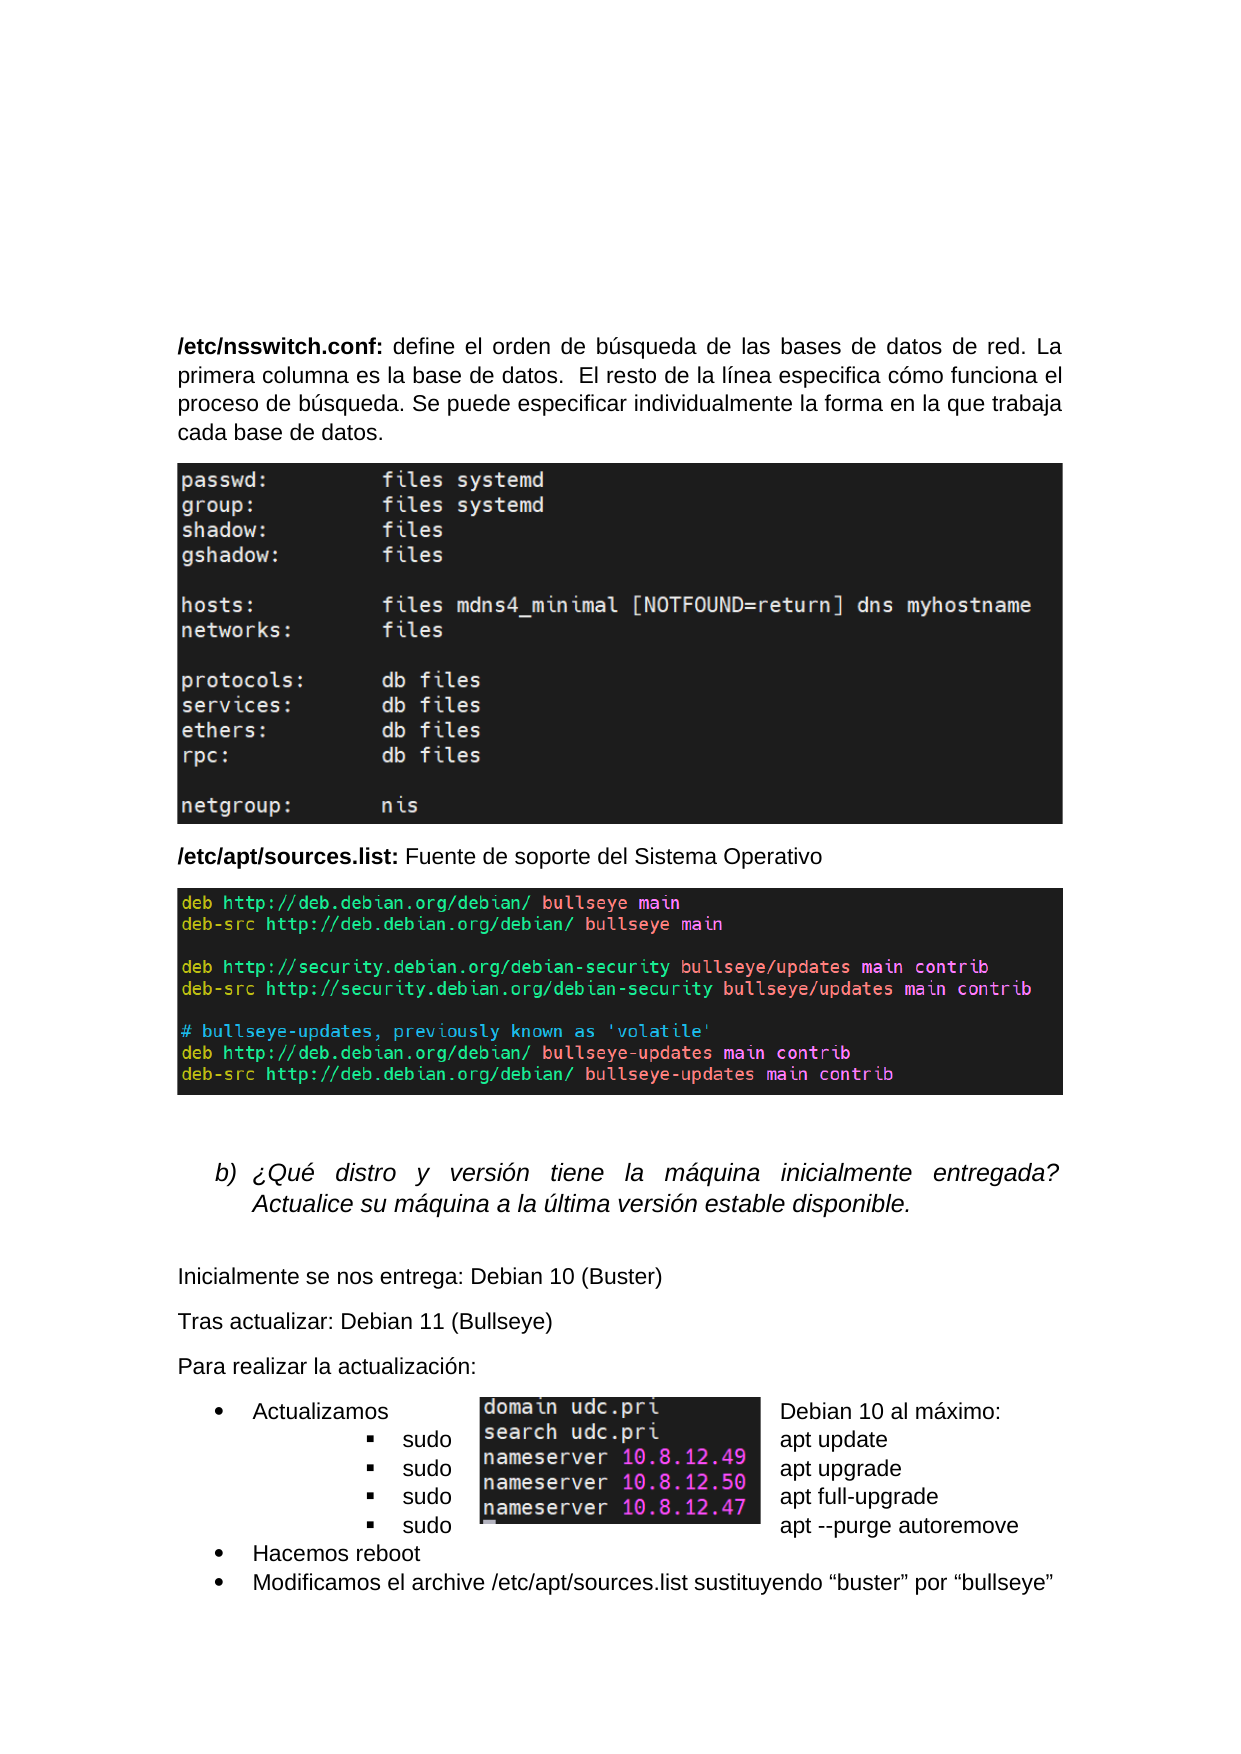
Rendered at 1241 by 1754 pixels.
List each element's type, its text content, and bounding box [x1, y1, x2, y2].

text Inicialmente se nos entrega: Debian 10 (Buster) [177, 1263, 1063, 1289]
text Tras actualizar: Debian 11 (Bullseye) [177, 1308, 1063, 1334]
list Actualizamos Debian 10 al máximo: [215, 1398, 479, 1424]
list sudo apt update [761, 1426, 1063, 1453]
list Hacemos reboot [215, 1540, 1063, 1567]
text /etc/nsswitch.conf: define el orden de búsqueda de las bases de datos de red. La primera columna es la base de datos. El resto de la línea especifica cómo funciona el proceso de búsqueda. Se puede especificar individualmente la forma en la que trabaja cada base de datos. [177, 333, 1063, 445]
list sudo apt full-upgrade [761, 1483, 1063, 1510]
picture [479, 1397, 761, 1524]
list Modificamos el archive /etc/apt/sources.list sustituyendo “buster” por “bullseye” [215, 1569, 1063, 1595]
list sudo apt update [365, 1426, 479, 1453]
list Actualizamos Debian 10 al máximo: [761, 1398, 1063, 1424]
picture [177, 888, 1063, 1095]
list sudo apt upgrade [365, 1455, 479, 1481]
list sudo apt upgrade [761, 1455, 1063, 1481]
list sudo apt full-upgrade [365, 1483, 479, 1510]
list ¿Qué distro y versión tiene la máquina inicialmente entregada? Actualice su máquina a la última versión estable disponible. [215, 1158, 1063, 1218]
list sudo apt --purge autoremove [365, 1512, 1063, 1538]
text /etc/apt/sources.list: Fuente de soporte del Sistema Operativo [177, 843, 1063, 869]
picture [177, 463, 1063, 824]
text Para realizar la actualización: [177, 1353, 1063, 1379]
